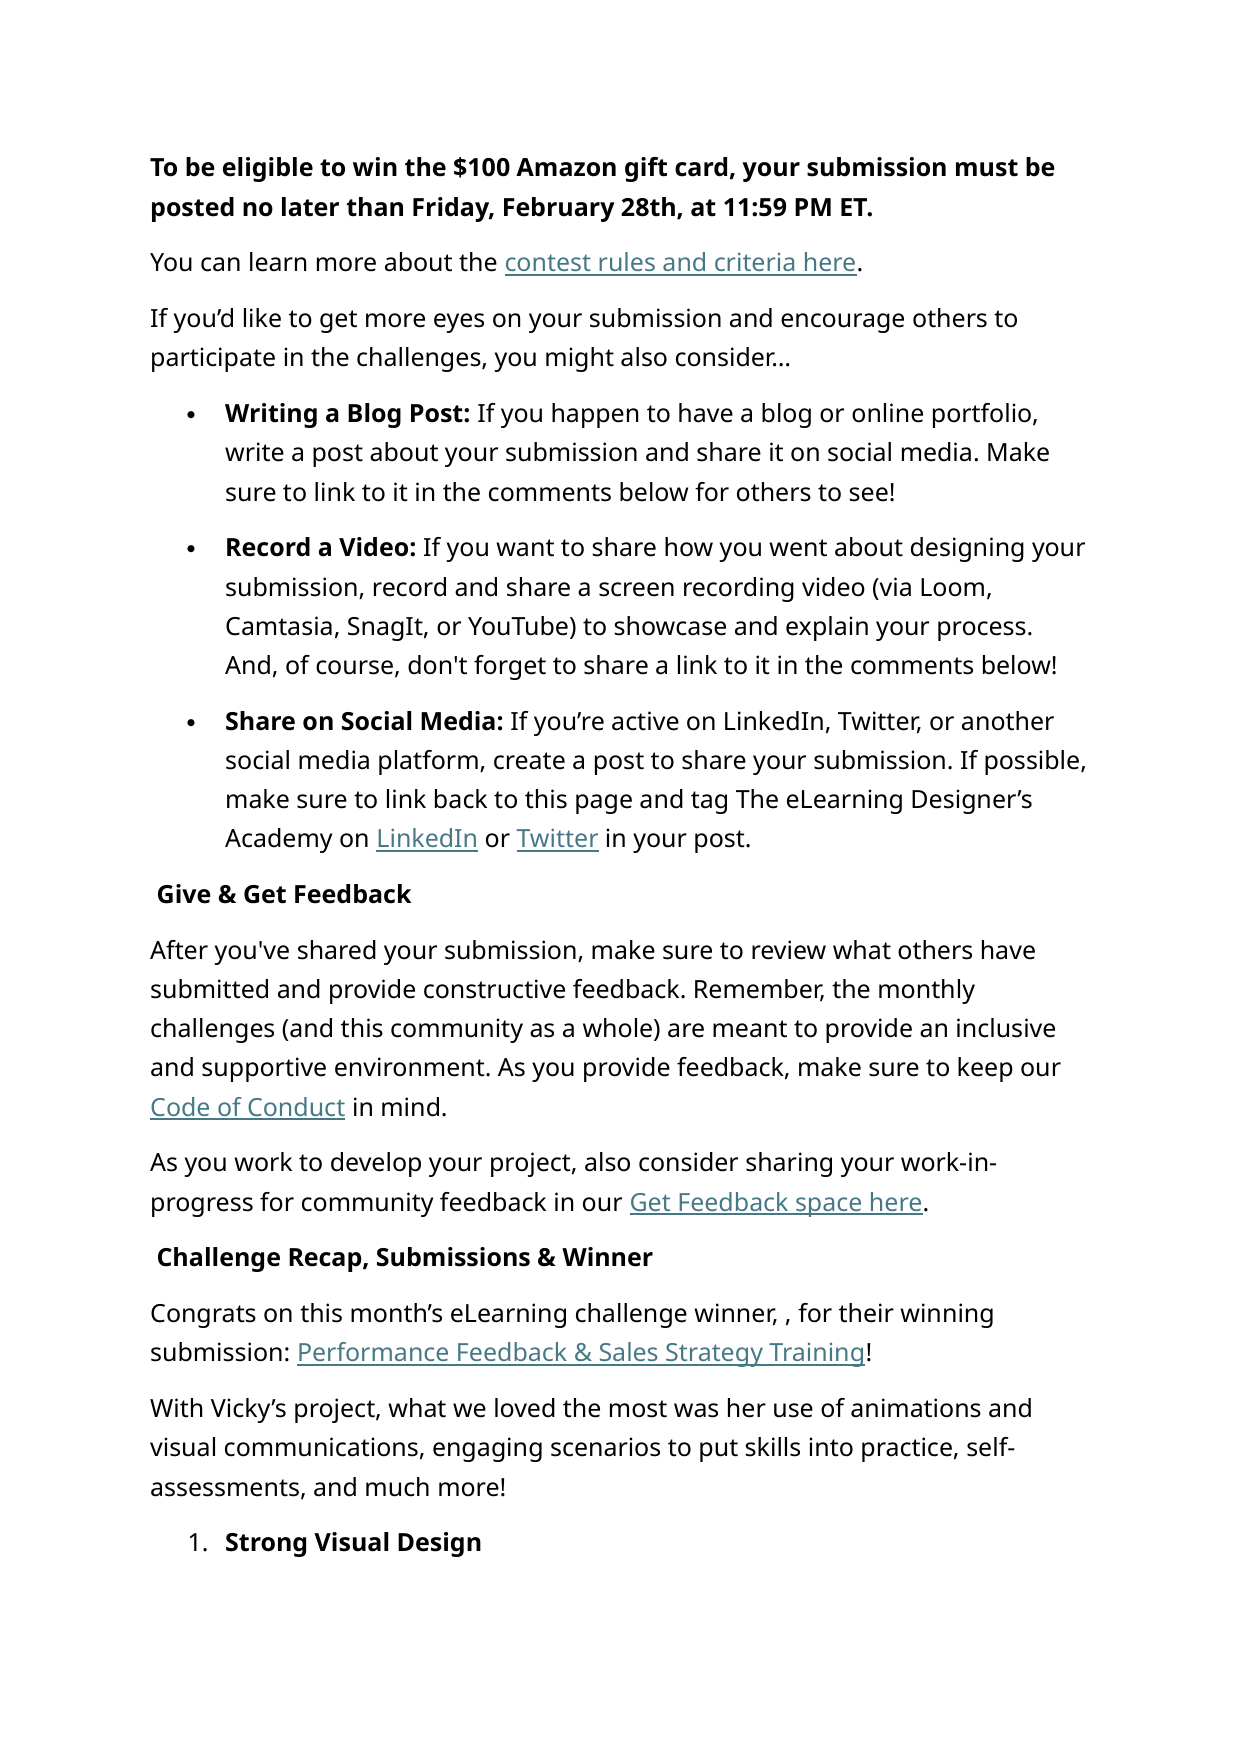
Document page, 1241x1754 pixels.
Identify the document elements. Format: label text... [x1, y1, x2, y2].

list Strong Visual Design [187, 1525, 1090, 1559]
text If you’d like to get more eyes on your submission and encourage others to participate in the challenges, you might also consider… [150, 301, 1090, 374]
text As you work to develop your project, also consider sharing your work-in-progress for community feedback in our Get Feedback space here. [150, 1145, 1090, 1218]
text To be eligible to win the $100 Amazon gift card, your submission must be posted no later than Friday, February 28th, at 11:59 PM ET. [150, 150, 1090, 223]
text You can learn more about the contest rules and criteria here. [150, 245, 1090, 279]
text After you've shared your submission, make sure to review what others have submitted and provide constructive feedback. Remember, the monthly challenges (and this community as a whole) are meant to provide an inclusive and supportive environment. As you provide feedback, make sure to keep our Code of Conduct in mind. [150, 932, 1090, 1123]
text Give & Get Feedback [150, 877, 1090, 911]
text Congrats on this month’s eLearning challenge winner, , for their winning submission: Performance Feedback & Sales Strategy Training! [150, 1296, 1090, 1369]
text With Vicky’s project, what we loved the most was her use of animations and visual communications, engaging scenarios to put skills into practice, self-assessments, and much more! [150, 1391, 1090, 1503]
list Share on Social Media: If you’re active on LinkedIn, Twitter, or another social media platform, create a post to share your submission. If possible, make sure to link back to this page and tag The eLearning Designer’s Academy on LinkedIn or Twitter in your post. [187, 703, 1090, 855]
text Challenge Recap, Submissions & Winner [150, 1240, 1090, 1274]
list Record a Video: If you want to share how you went about designing your submission, record and share a screen recording video (via Loom, Camtasia, SnagIt, or YouTube) to showcase and explain your process. And, of course, don't forget to share a link to it in the comments below! [187, 530, 1090, 682]
list Writing a Blog Post: If you happen to have a blog or online portfolio, write a post about your submission and share it on social media. Make sure to link to it in the comments below for others to see! [187, 396, 1090, 508]
